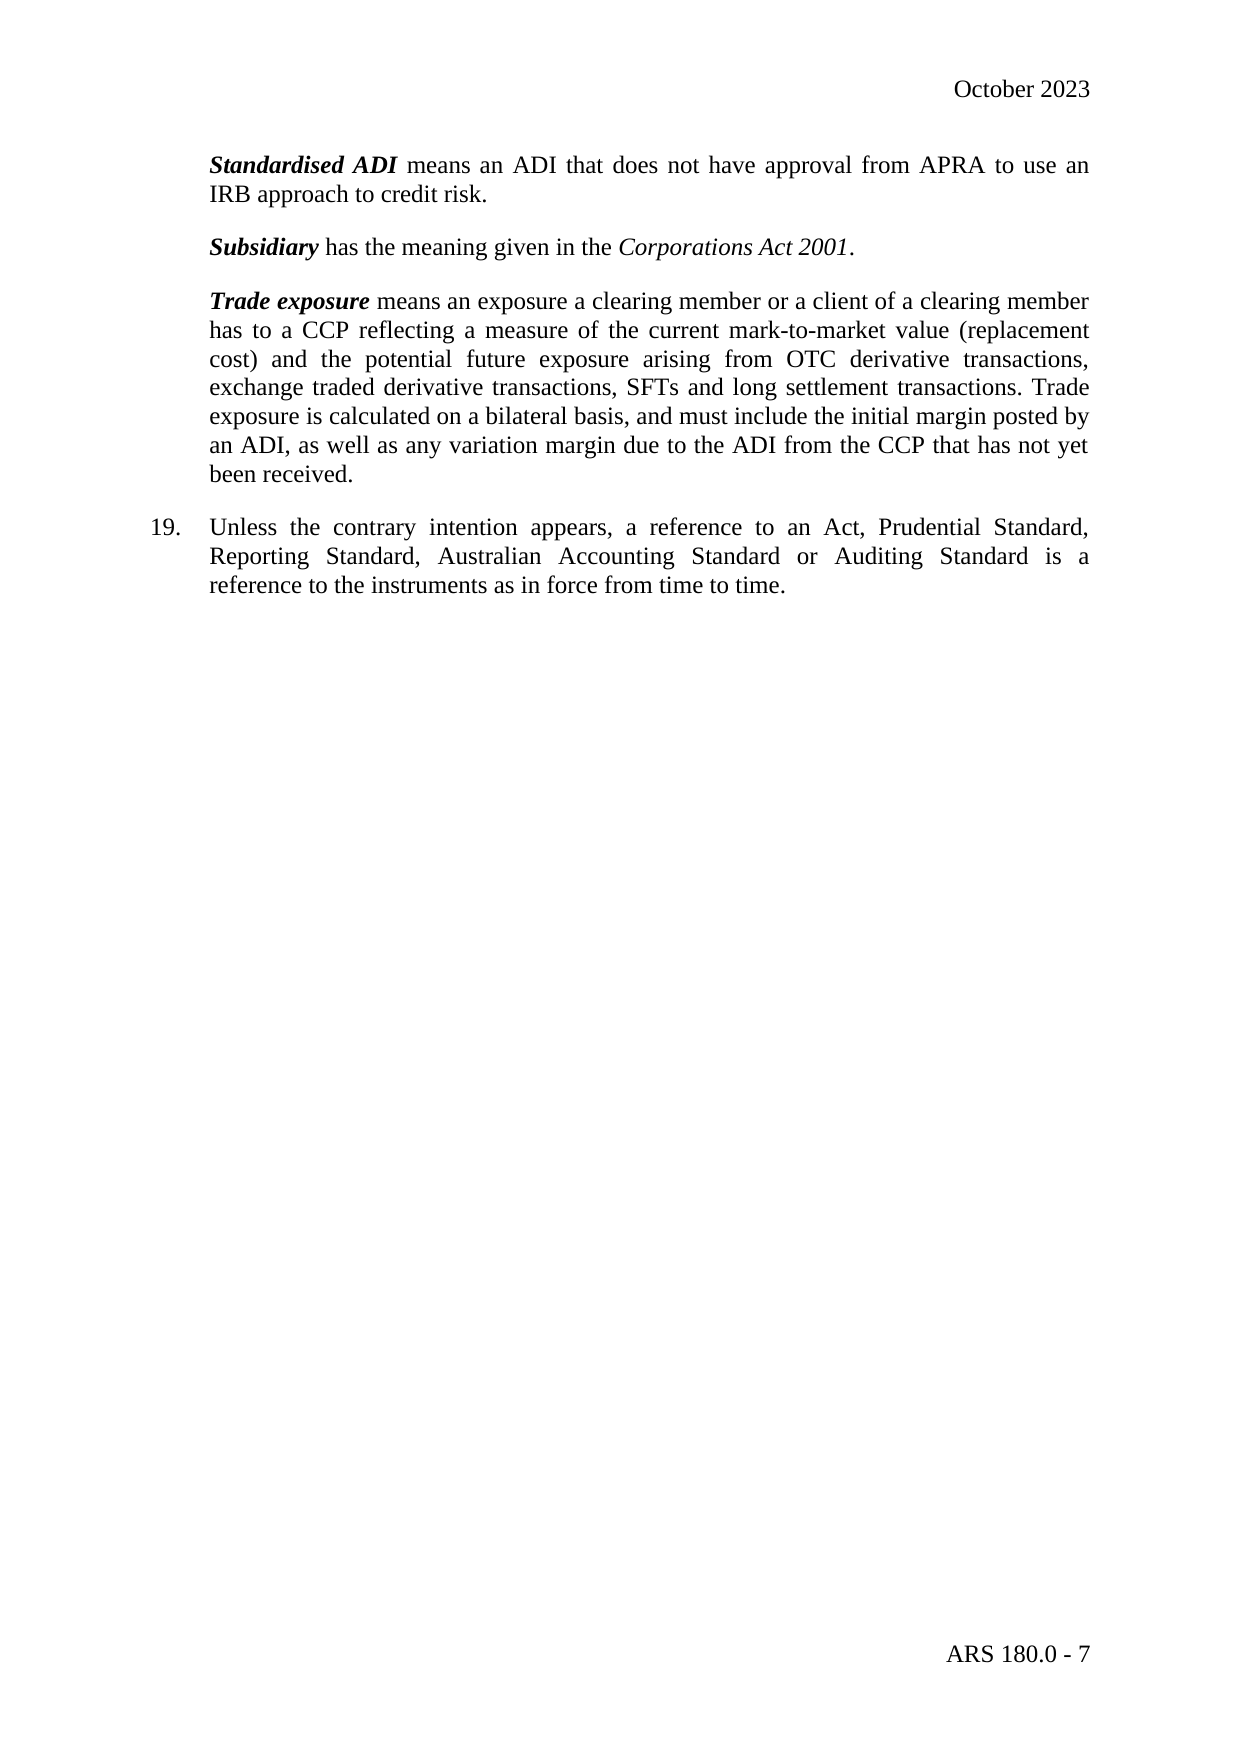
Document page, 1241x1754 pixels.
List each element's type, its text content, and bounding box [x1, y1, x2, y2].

text Trade exposure means an exposure a clearing member or a client of a clearing member has to a CCP reflecting a measure of the current mark-to-market value (replacement cost) and the potential future exposure arising from OTC derivative transactions, exchange traded derivative transactions, SFTs and long settlement transactions. Trade exposure is calculated on a bilateral basis, and must include the initial margin posted by an ADI, as well as any variation margin due to the ADI from the CCP that has not yet been received. [209, 286, 1090, 487]
text Standardised ADI means an ADI that does not have approval from APRA to use an IRB approach to credit risk. [209, 150, 1090, 207]
text Unless the contrary intention appears, a reference to an Act, Prudential Standard, Reporting Standard, Australian Accounting Standard or Auditing Standard is a reference to the instruments as in force from time to time. [150, 512, 1090, 599]
text Subsidiary has the meaning given in the Corporations Act 2001. [209, 232, 1090, 261]
